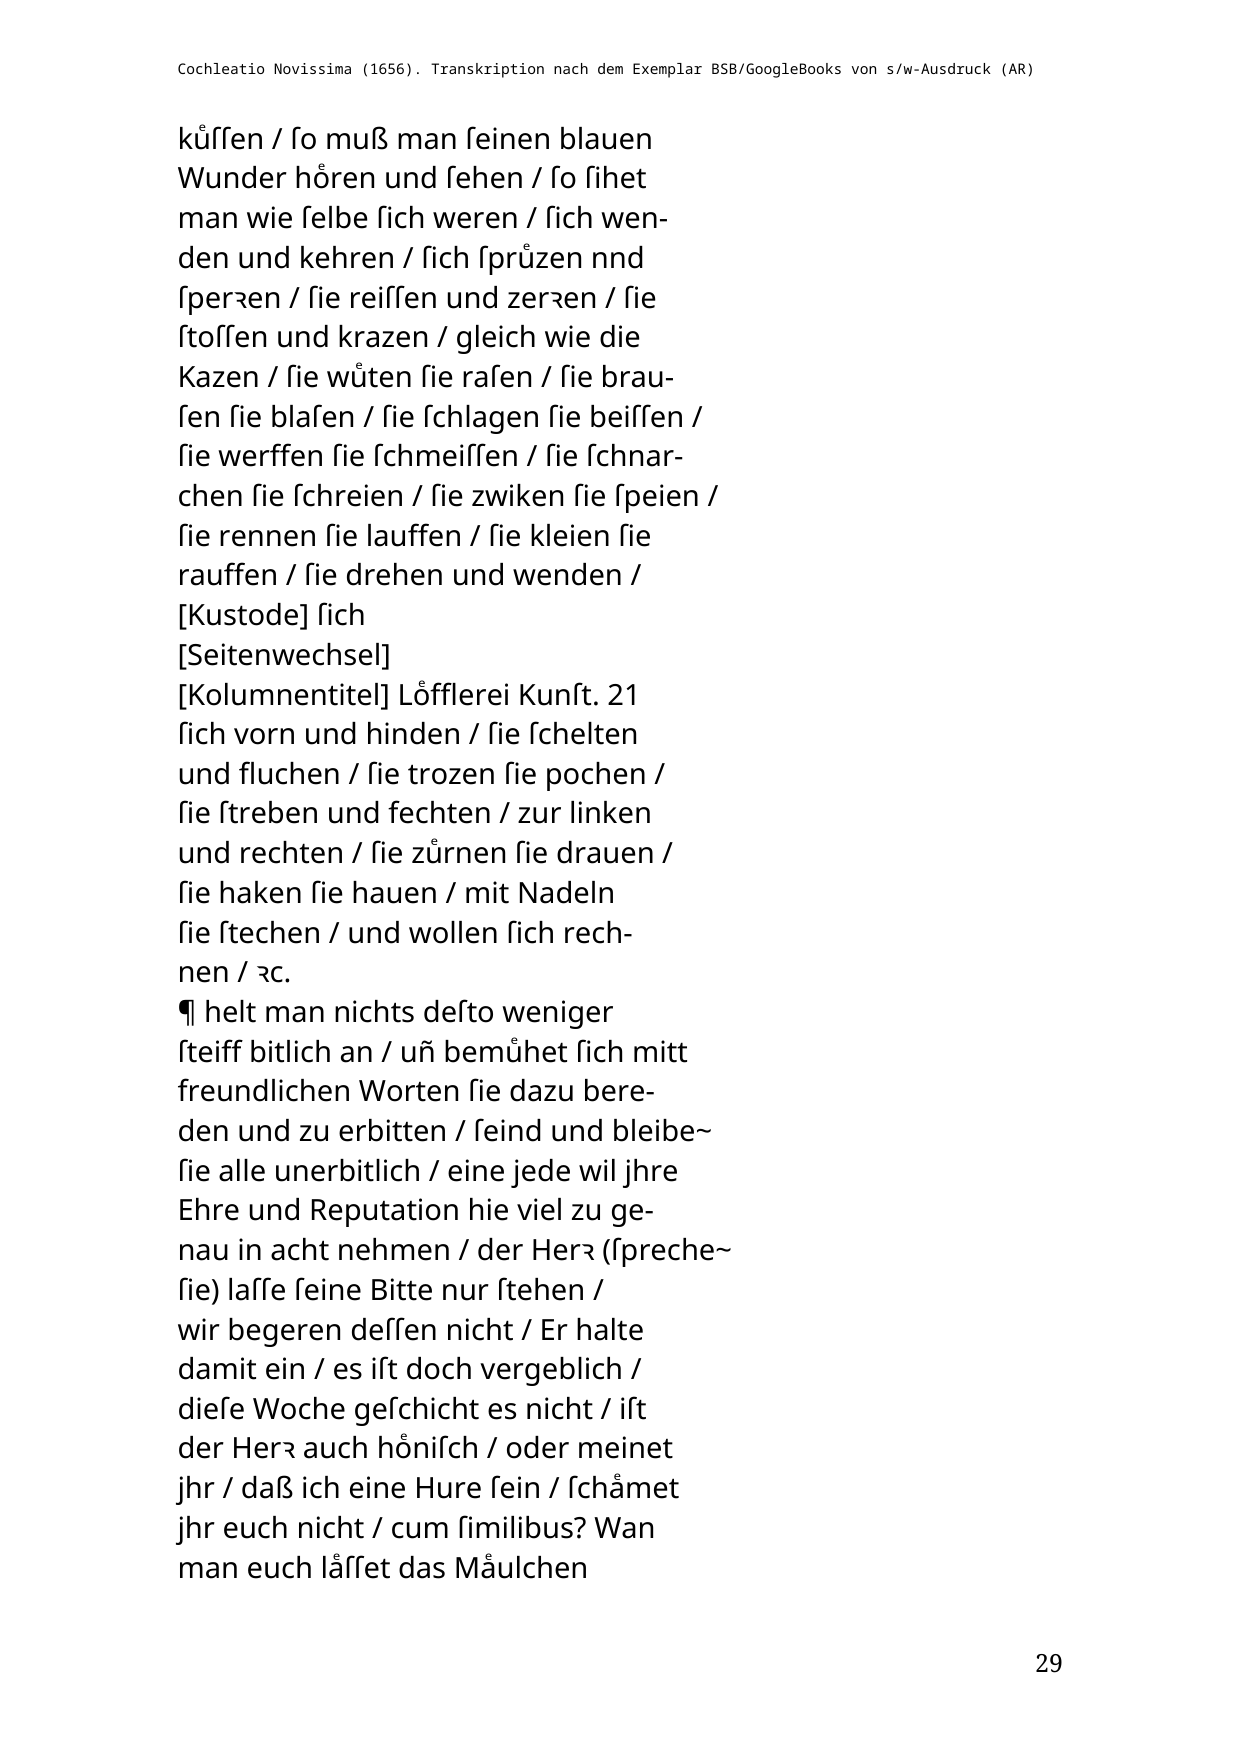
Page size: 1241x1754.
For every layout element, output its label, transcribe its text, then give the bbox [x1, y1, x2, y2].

text dieſe Woche geſchicht es nicht / iſt [177, 1388, 1063, 1428]
text ſie ſtreben und fechten / zur linken [177, 793, 1063, 832]
text den und zu erbitten / ſeind und bleibe~ [177, 1110, 1063, 1150]
text ſie alle unerbitlich / eine jede wil jhre [177, 1150, 1063, 1190]
text nau in acht nehmen / der Herꝛ (ſpreche~ [177, 1229, 1063, 1269]
text wir begeren deſſen nicht / Er halte [177, 1309, 1063, 1348]
text damit ein / es iſt doch vergeblich / [177, 1348, 1063, 1388]
text Kazen / ſie wuͤten ſie raſen / ſie brau- [177, 356, 1063, 396]
text und fluchen / ſie trozen ſie pochen / [177, 753, 1063, 793]
text man euch laͤſſet das Maͤulchen [177, 1547, 1063, 1587]
text ſen ſie blaſen / ſie ſchlagen ſie beiſſen / [177, 396, 1063, 436]
text [Kustode] ſich [177, 594, 1063, 634]
text nen / ꝛc. [177, 952, 1063, 991]
text ſperꝛen / ſie reiſſen und zerꝛen / ſie [177, 277, 1063, 317]
text ſie ſtechen / und wollen ſich rech- [177, 912, 1063, 952]
text rauffen / ſie drehen und wenden / [177, 555, 1063, 594]
text jhr / daß ich eine Hure ſein / ſchaͤmet [177, 1467, 1063, 1507]
text ſie) laſſe ſeine Bitte nur ſtehen / [177, 1269, 1063, 1309]
text ſteiff bitlich an / uñ bemuͤhet ſich mitt [177, 1031, 1063, 1071]
text der Herꝛ auch hoͤniſch / oder meinet [177, 1428, 1063, 1467]
text ſie haken ſie hauen / mit Nadeln [177, 872, 1063, 912]
text jhr euch nicht / cum ſimilibus? Wan [177, 1507, 1063, 1547]
text den und kehren / ſich ſpruͤzen nnd [177, 237, 1063, 277]
text [Kolumnentitel] Loͤfflerei Kunſt. 21 [177, 674, 1063, 713]
text ſich vorn und hinden / ſie ſchelten [177, 713, 1063, 753]
text [Seitenwechsel] [177, 634, 1063, 674]
text ſtoſſen und krazen / gleich wie die [177, 317, 1063, 356]
text ſie werffen ſie ſchmeiſſen / ſie ſchnar- [177, 436, 1063, 475]
text ſie rennen ſie lauffen / ſie kleien ſie [177, 515, 1063, 555]
text chen ſie ſchreien / ſie zwiken ſie ſpeien / [177, 475, 1063, 515]
text Wunder hoͤren und ſehen / ſo ſihet [177, 158, 1063, 197]
text ¶ helt man nichts deſto weniger [177, 991, 1063, 1031]
text freundlichen Worten ſie dazu bere- [177, 1071, 1063, 1110]
text man wie ſelbe ſich weren / ſich wen- [177, 197, 1063, 237]
text Ehre und Reputation hie viel zu ge- [177, 1190, 1063, 1229]
text und rechten / ſie zuͤrnen ſie drauen / [177, 832, 1063, 872]
text kuͤſſen / ſo muß man ſeinen blauen [177, 118, 1063, 158]
